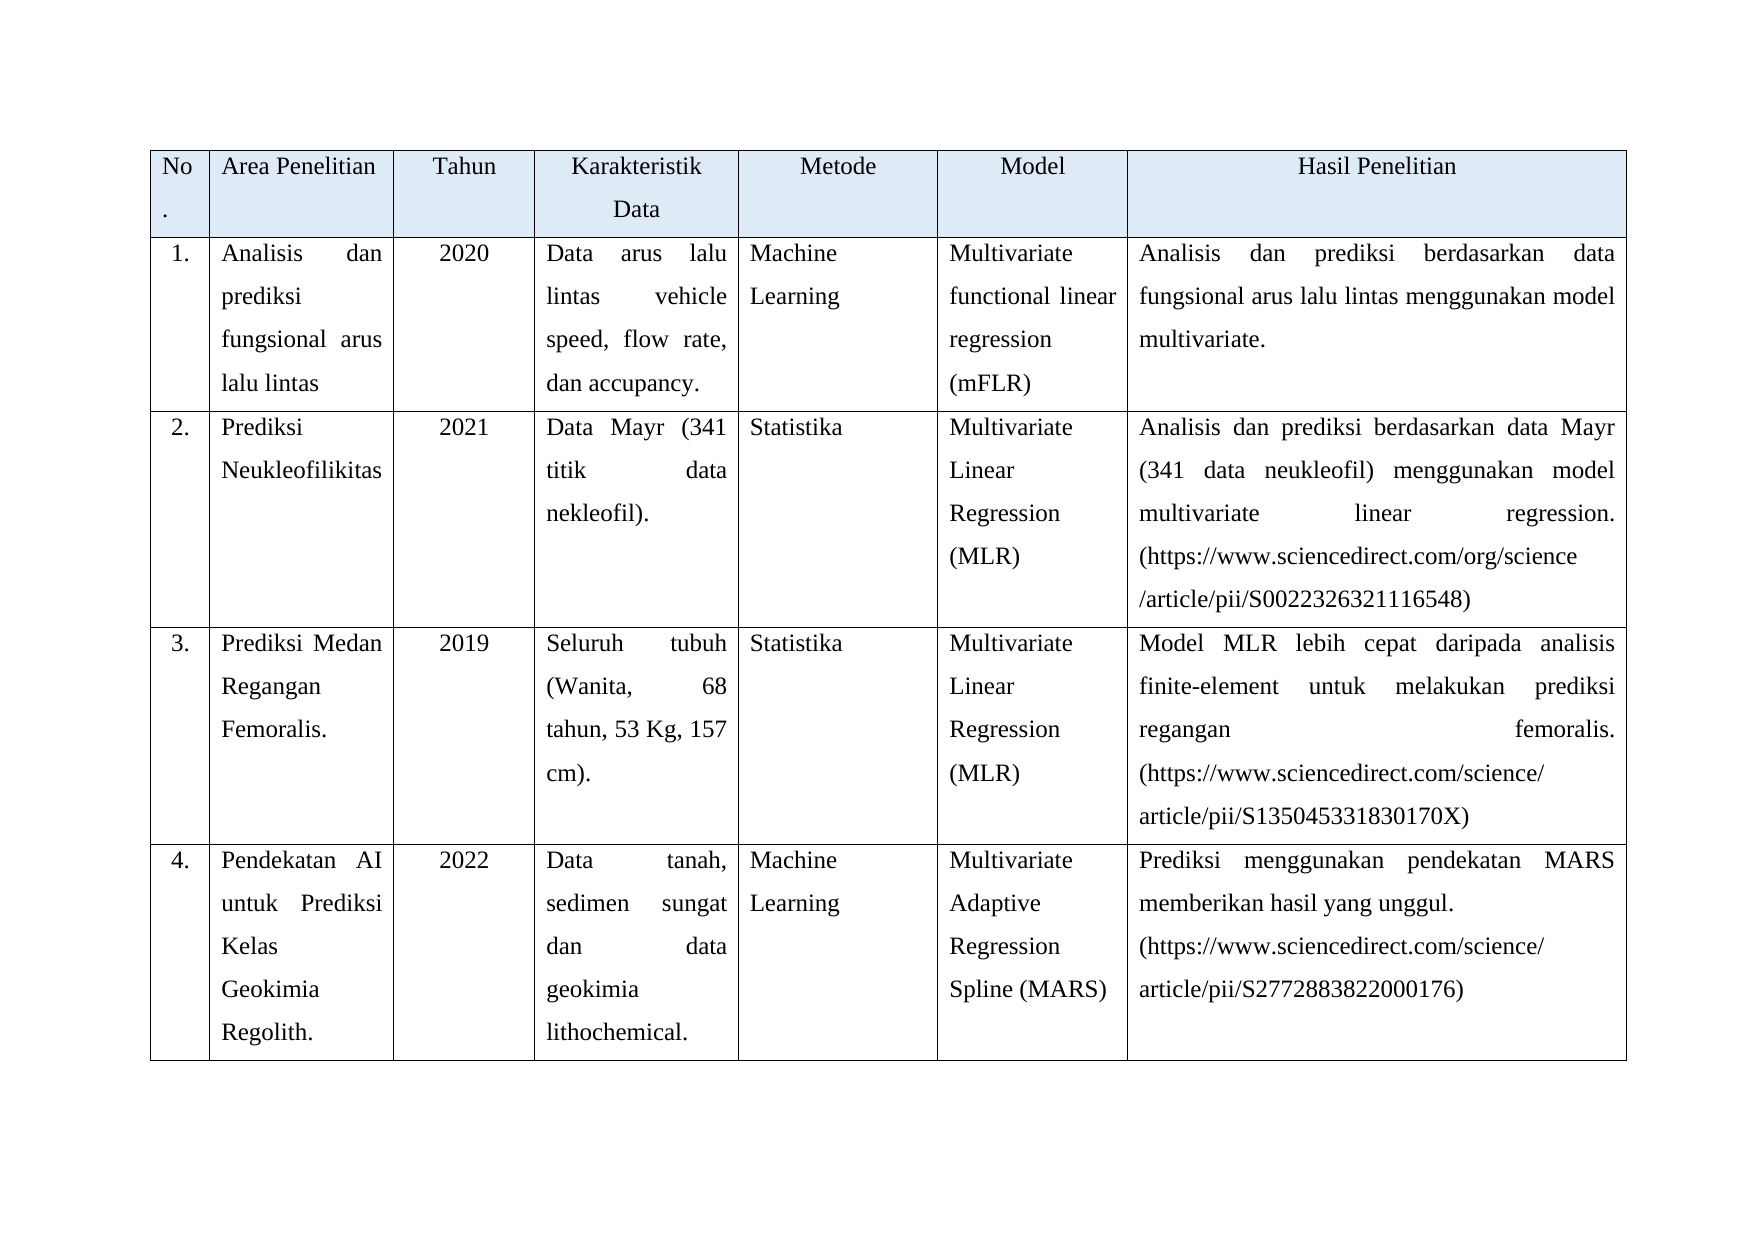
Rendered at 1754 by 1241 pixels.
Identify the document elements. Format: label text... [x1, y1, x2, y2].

table_cell Prediksi menggunakan pendekatan MARS memberikan hasil yang unggul. (https://www.sciencedirect.com/science/ article/pii/S2772883822000176) [1128, 845, 1626, 1060]
table_cell Machine Learning [739, 238, 937, 411]
table_cell Multivariate Adaptive Regression Spline (MARS) [938, 845, 1127, 1060]
table_cell Analisis dan prediksi fungsional arus lalu lintas [210, 238, 393, 411]
table_cell Model MLR lebih cepat daripada analisis finite-element untuk melakukan prediksi regangan femoralis. (https://www.sciencedirect.com/science/ article/pii/S135045331830170X) [1128, 628, 1626, 844]
table_cell 2. [151, 412, 209, 627]
table_header No. [151, 151, 209, 237]
table_cell 1. [151, 238, 209, 411]
table_cell Pendekatan AI untuk Prediksi Kelas Geokimia Regolith. [210, 845, 393, 1060]
table_header Area Penelitian [210, 151, 393, 237]
table_cell Multivariate Linear Regression (MLR) [938, 628, 1127, 844]
table_header Model [938, 151, 1127, 237]
table_cell Analisis dan prediksi berdasarkan data Mayr (341 data neukleofil) menggunakan model multivariate linear regression. (https://www.sciencedirect.com/org/science /article/pii/S0022326321116548) [1128, 412, 1626, 627]
table_cell 2022 [394, 845, 534, 1060]
table_header Hasil Penelitian [1128, 151, 1626, 237]
table_cell Prediksi Neukleofilikitas [210, 412, 393, 627]
table_header Karakteristik Data [535, 151, 738, 237]
table_cell Statistika [739, 412, 937, 627]
table_cell Data Mayr (341 titik data nekleofil). [535, 412, 738, 627]
table_cell 4. [151, 845, 209, 1060]
table_cell Multivariate functional linear regression (mFLR) [938, 238, 1127, 411]
table_cell 3. [151, 628, 209, 844]
table_cell Multivariate Linear Regression (MLR) [938, 412, 1127, 627]
table_cell Data tanah, sedimen sungat dan data geokimia lithochemical. [535, 845, 738, 1060]
table_cell Analisis dan prediksi berdasarkan data fungsional arus lalu lintas menggunakan model multivariate. [1128, 238, 1626, 411]
table_cell 2019 [394, 628, 534, 844]
table_cell Seluruh tubuh (Wanita, 68 tahun, 53 Kg, 157 cm). [535, 628, 738, 844]
table_cell Statistika [739, 628, 937, 844]
table_header Metode [739, 151, 937, 237]
table_cell Machine Learning [739, 845, 937, 1060]
table_header Tahun [394, 151, 534, 237]
table_cell Data arus lalu lintas vehicle speed, flow rate, dan accupancy. [535, 238, 738, 411]
table_cell 2020 [394, 238, 534, 411]
table_cell 2021 [394, 412, 534, 627]
table_cell Prediksi Medan Regangan Femoralis. [210, 628, 393, 844]
